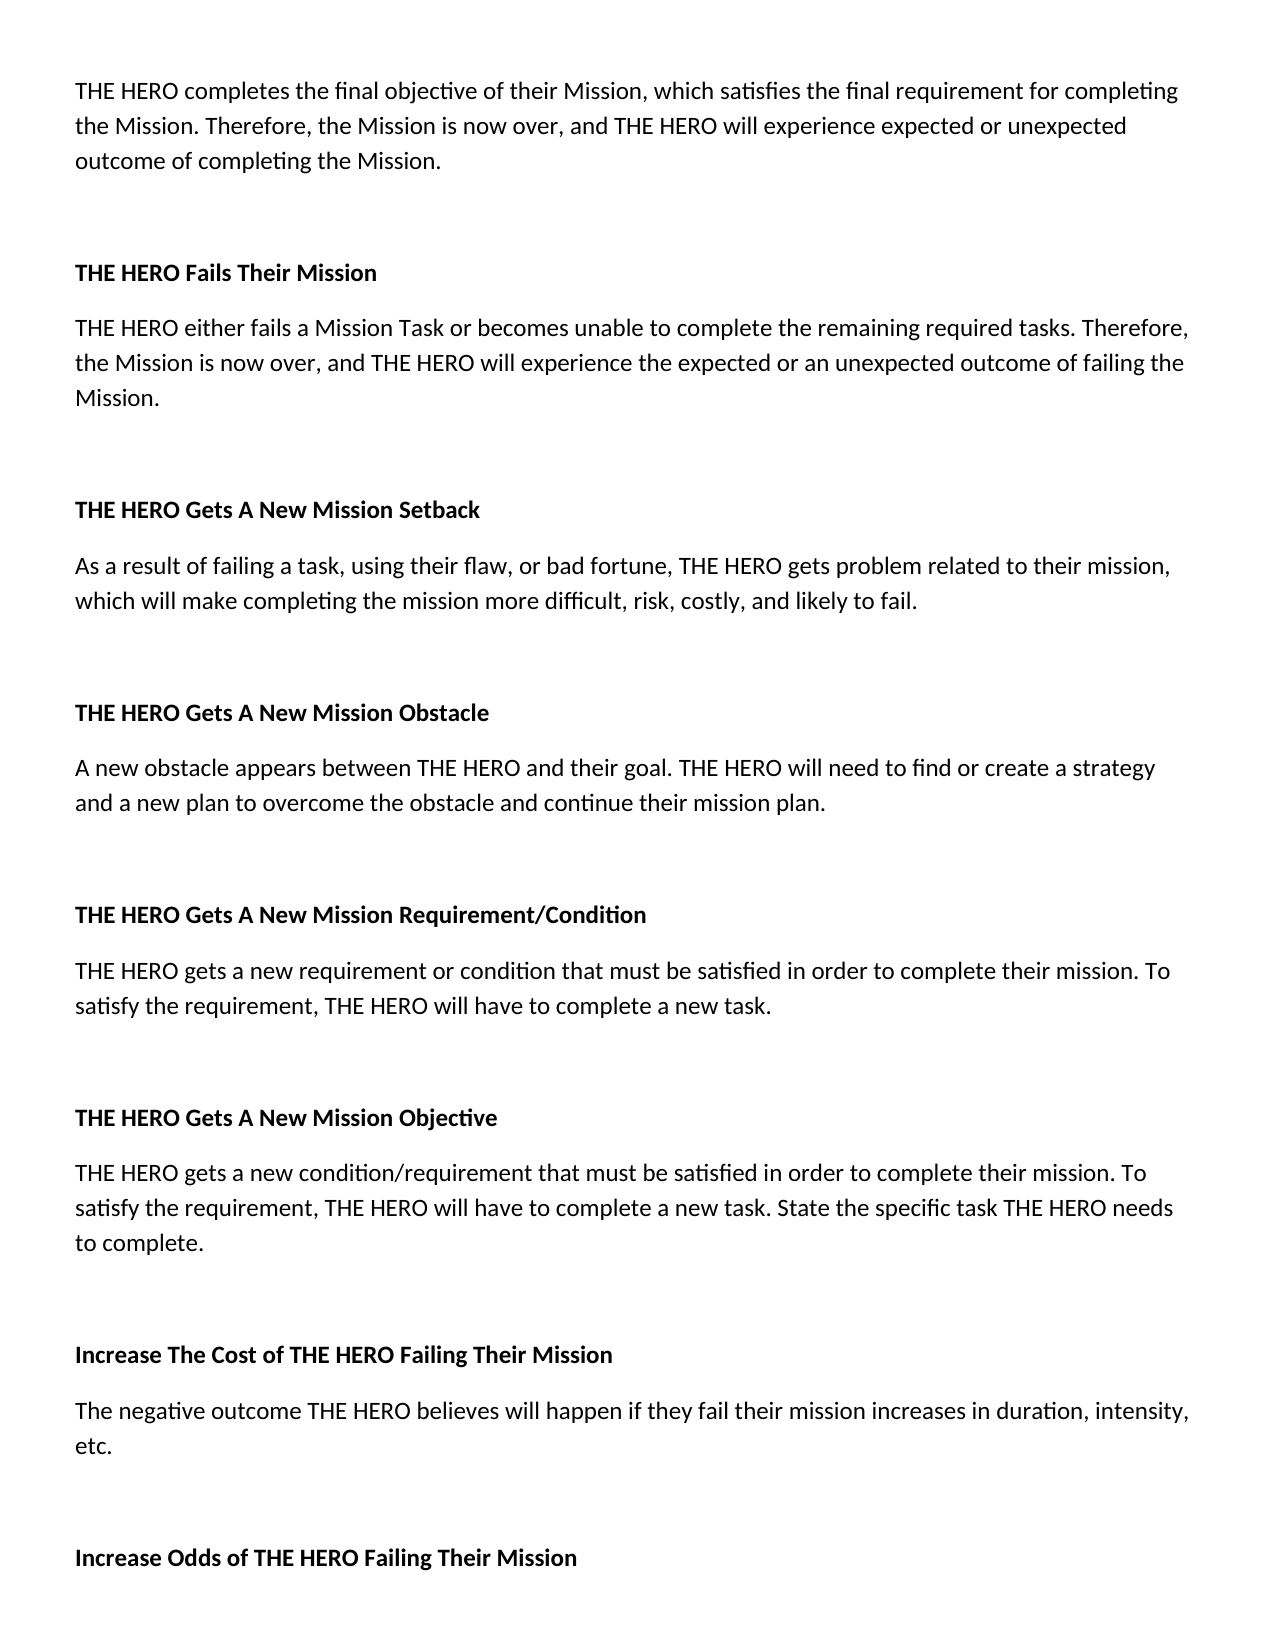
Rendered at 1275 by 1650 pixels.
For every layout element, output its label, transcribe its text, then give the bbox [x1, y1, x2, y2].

text Increase The Cost of THE HERO Failing Their Mission [75, 1339, 1200, 1370]
text THE HERO Gets A New Mission Requirement/Condition [75, 899, 1200, 930]
text THE HERO either fails a Mission Task or becomes unable to complete the remaining required tasks. Therefore, the Mission is now over, and THE HERO will experience the expected or an unexpected outcome of failing the Mission. [75, 312, 1200, 413]
text A new obstacle appears between THE HERO and their goal. THE HERO will need to find or create a strategy and a new plan to overcome the obstacle and continue their mission plan. [75, 752, 1200, 818]
text THE HERO Gets A New Mission Obstacle [75, 697, 1200, 727]
text THE HERO Gets A New Mission Setback [75, 494, 1200, 525]
text THE HERO gets a new condition/requirement that must be satisfied in order to complete their mission. To satisfy the requirement, THE HERO will have to complete a new task. State the specific task THE HERO needs to complete. [75, 1157, 1200, 1258]
text THE HERO gets a new requirement or condition that must be satisfied in order to complete their mission. To satisfy the requirement, THE HERO will have to complete a new task. [75, 955, 1200, 1021]
text As a result of failing a task, using their flaw, or bad fortune, THE HERO gets problem related to their mission, which will make completing the mission more difficult, risk, costly, and likely to fail. [75, 550, 1200, 616]
text The negative outcome THE HERO believes will happen if they fail their mission increases in duration, intensity, etc. [75, 1395, 1200, 1461]
text THE HERO Fails Their Mission [75, 257, 1200, 287]
text THE HERO completes the final objective of their Mission, which satisfies the final requirement for completing the Mission. Therefore, the Mission is now over, and THE HERO will experience expected or unexpected outcome of completing the Mission. [75, 75, 1200, 176]
text THE HERO Gets A New Mission Objective [75, 1102, 1200, 1132]
text Increase Odds of THE HERO Failing Their Mission [75, 1542, 1200, 1572]
